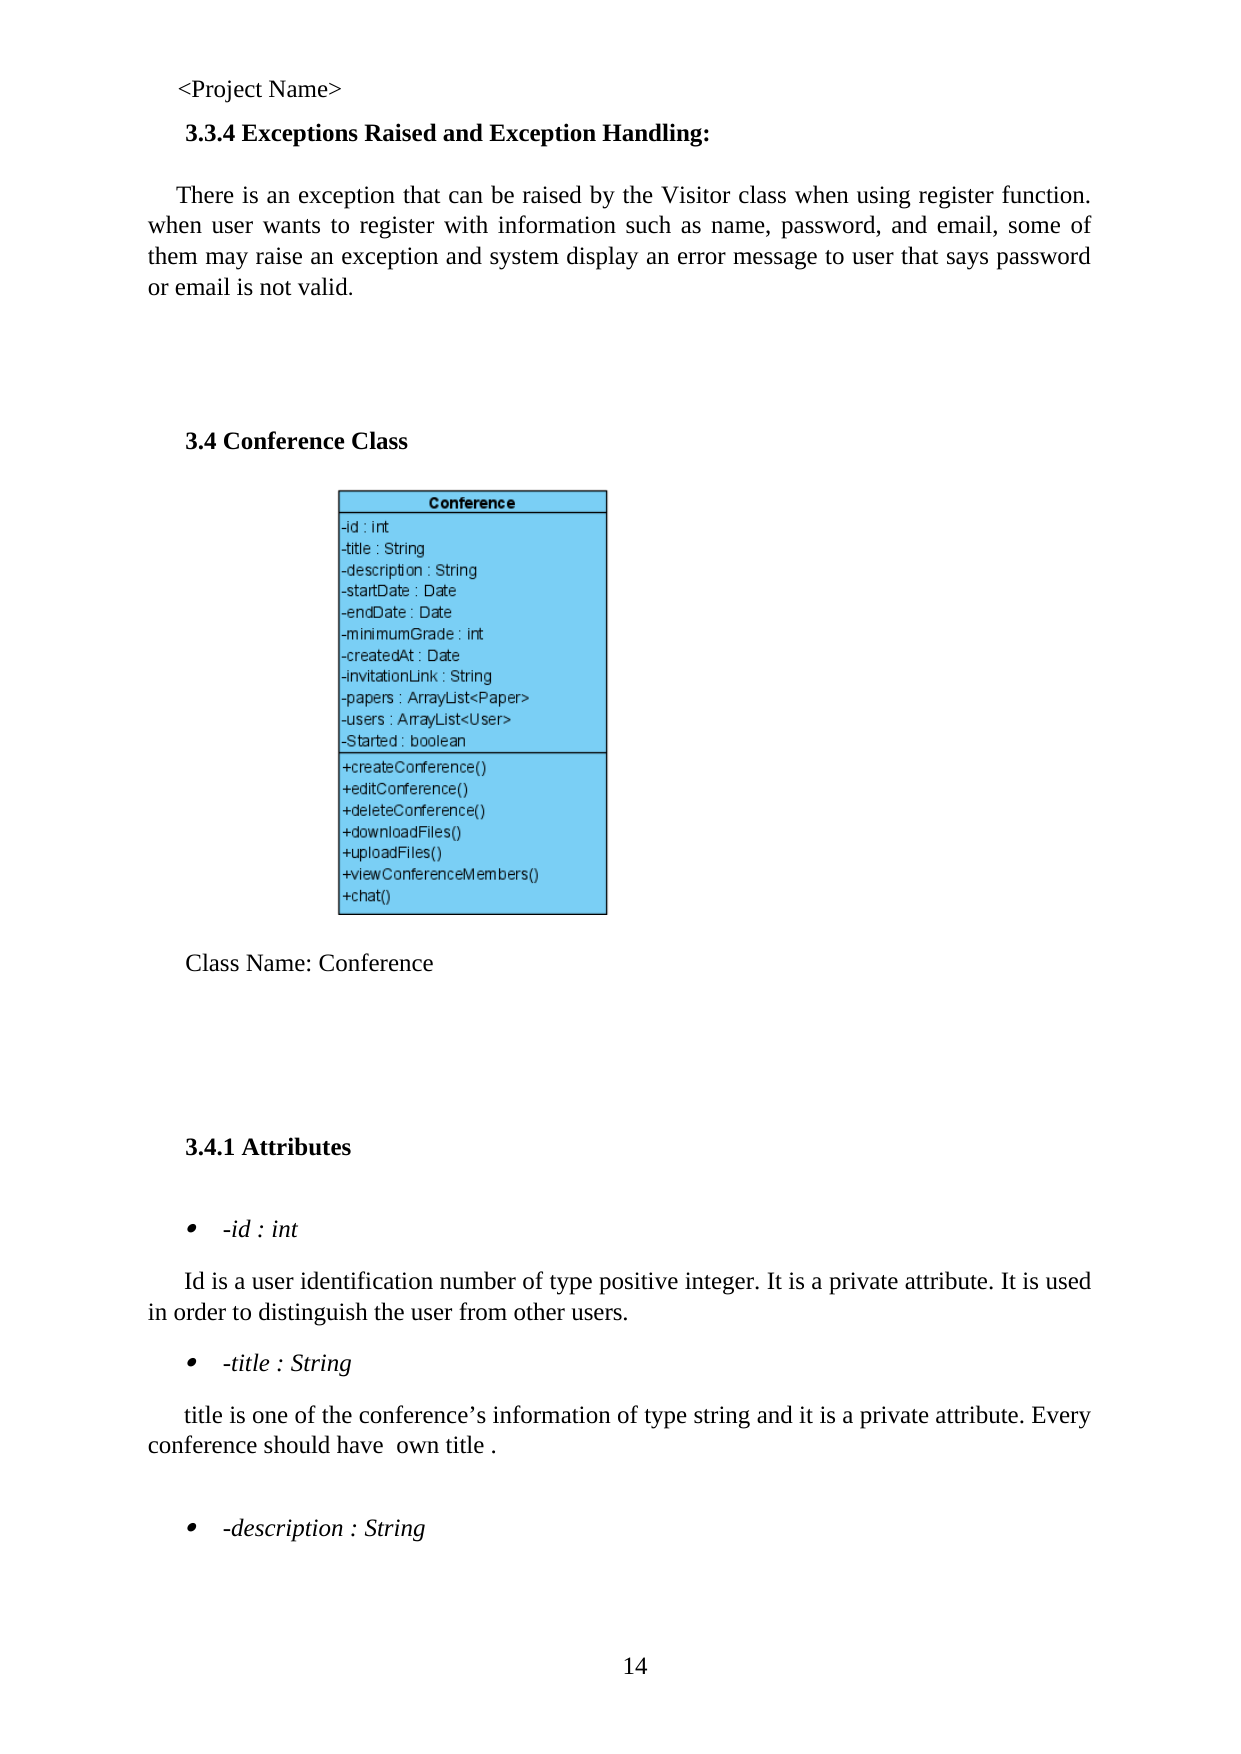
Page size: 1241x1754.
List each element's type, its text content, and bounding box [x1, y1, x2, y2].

text 3.3.4 Exceptions Raised and Exception Handling: [148, 118, 1093, 147]
text Class Name: Conference [148, 948, 1093, 976]
text There is an exception that can be raised by the Visitor class when using register function. when user wants to register with information such as name, password, and email, some of them may raise an exception and system display an error message to user that says password or email is not valid. [148, 180, 1093, 301]
text 3.4 Conference Class [148, 426, 1093, 454]
text 3.4.1 Attributes [148, 1132, 1093, 1161]
list -title : String [185, 1348, 1093, 1377]
list -description : String [185, 1513, 1093, 1542]
text Id is a user identification number of type positive integer. It is a private attribute. It is used in order to distinguish the user from other users. [148, 1266, 1093, 1325]
list -id : int [185, 1214, 1093, 1243]
picture [335, 487, 613, 915]
text title is one of the conference’s information of type string and it is a private attribute. Every conference should have own title . [148, 1400, 1093, 1459]
